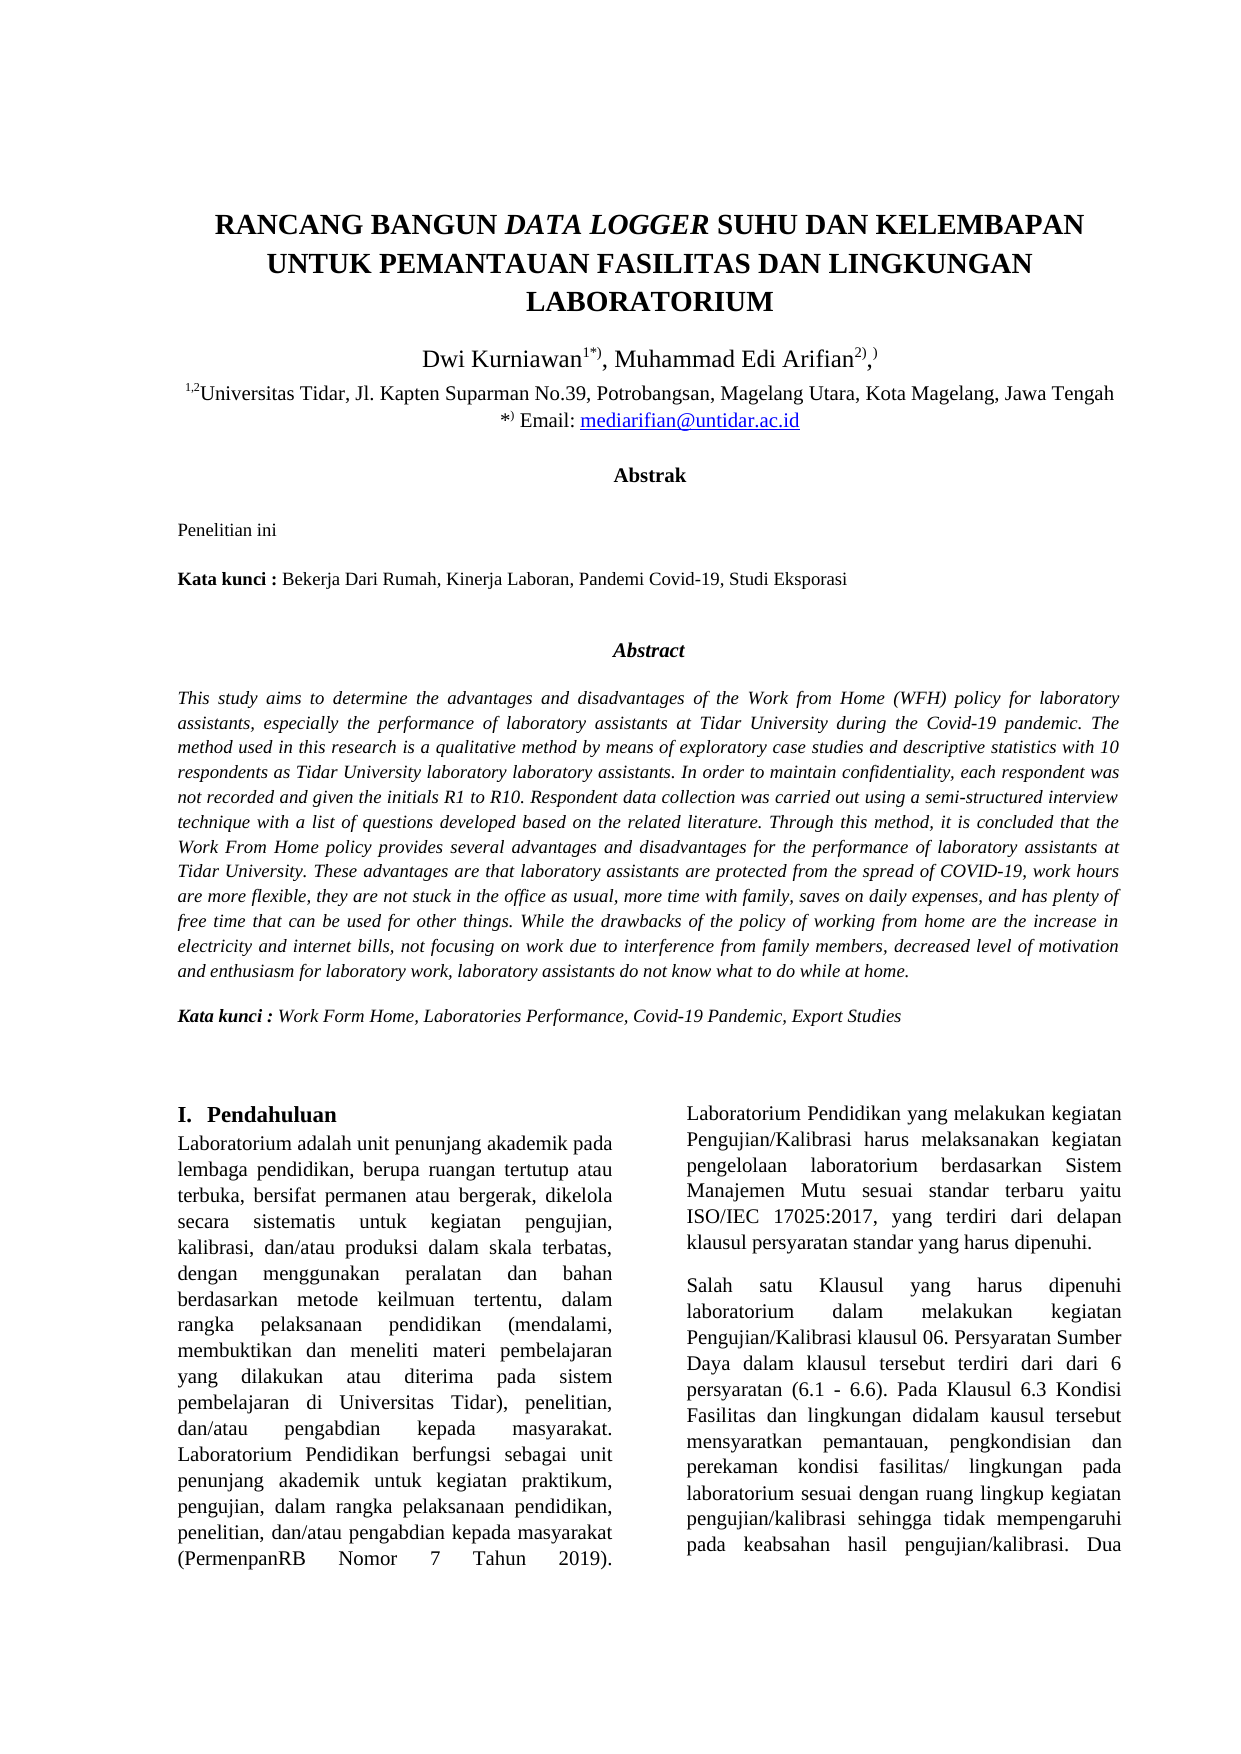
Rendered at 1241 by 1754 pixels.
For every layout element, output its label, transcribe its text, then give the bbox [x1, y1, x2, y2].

text Abstract [177, 638, 1122, 662]
list Penelitian ini [177, 518, 1122, 540]
list Abstrak [177, 463, 1122, 487]
text *) Email: mediarifian@untidar.ac.id [177, 408, 1122, 432]
text Dwi Kurniawan1*), Muhammad Edi Arifian2),) [177, 344, 1122, 373]
list Kata kunci : Bekerja Dari Rumah, Kinerja Laboran, Pandemi Covid-19, Studi Eksporasi [177, 568, 1122, 589]
text Kata kunci : Work Form Home, Laboratories Performance, Covid-19 Pandemic, Export Studies [177, 1005, 1122, 1027]
text 1,2Universitas Tidar, Jl. Kapten Suparman No.39, Potrobangsan, Magelang Utara, Kota Magelang, Jawa Tengah [177, 380, 1122, 404]
list RANCANG BANGUN DATA LOGGER SUHU DAN KELEMBAPAN UNTUK PEMANTAUAN FASILITAS DAN LINGKUNGAN LABORATORIUM [177, 207, 1122, 318]
subtitle Pendahuluan [177, 1101, 613, 1127]
text This study aims to determine the advantages and disadvantages of the Work from Home (WFH) policy for laboratory assistants, especially the performance of laboratory assistants at Tidar University during the Covid-19 pandemic. The method used in this research is a qualitative method by means of exploratory case studies and descriptive statistics with 10 respondents as Tidar University laboratory laboratory assistants. In order to maintain confidentiality, each respondent was not recorded and given the initials R1 to R10. Respondent data collection was carried out using a semi-structured interview technique with a list of questions developed based on the related literature. Through this method, it is concluded that the Work From Home policy provides several advantages and disadvantages for the performance of laboratory assistants at Tidar University. These advantages are that laboratory assistants are protected from the spread of COVID-19, work hours are more flexible, they are not stuck in the office as usual, more time with family, saves on daily expenses, and has plenty of free time that can be used for other things. While the drawbacks of the policy of working from home are the increase in electricity and internet bills, not focusing on work due to interference from family members, decreased level of motivation and enthusiasm for laboratory work, laboratory assistants do not know what to do while at home. [177, 687, 1122, 981]
